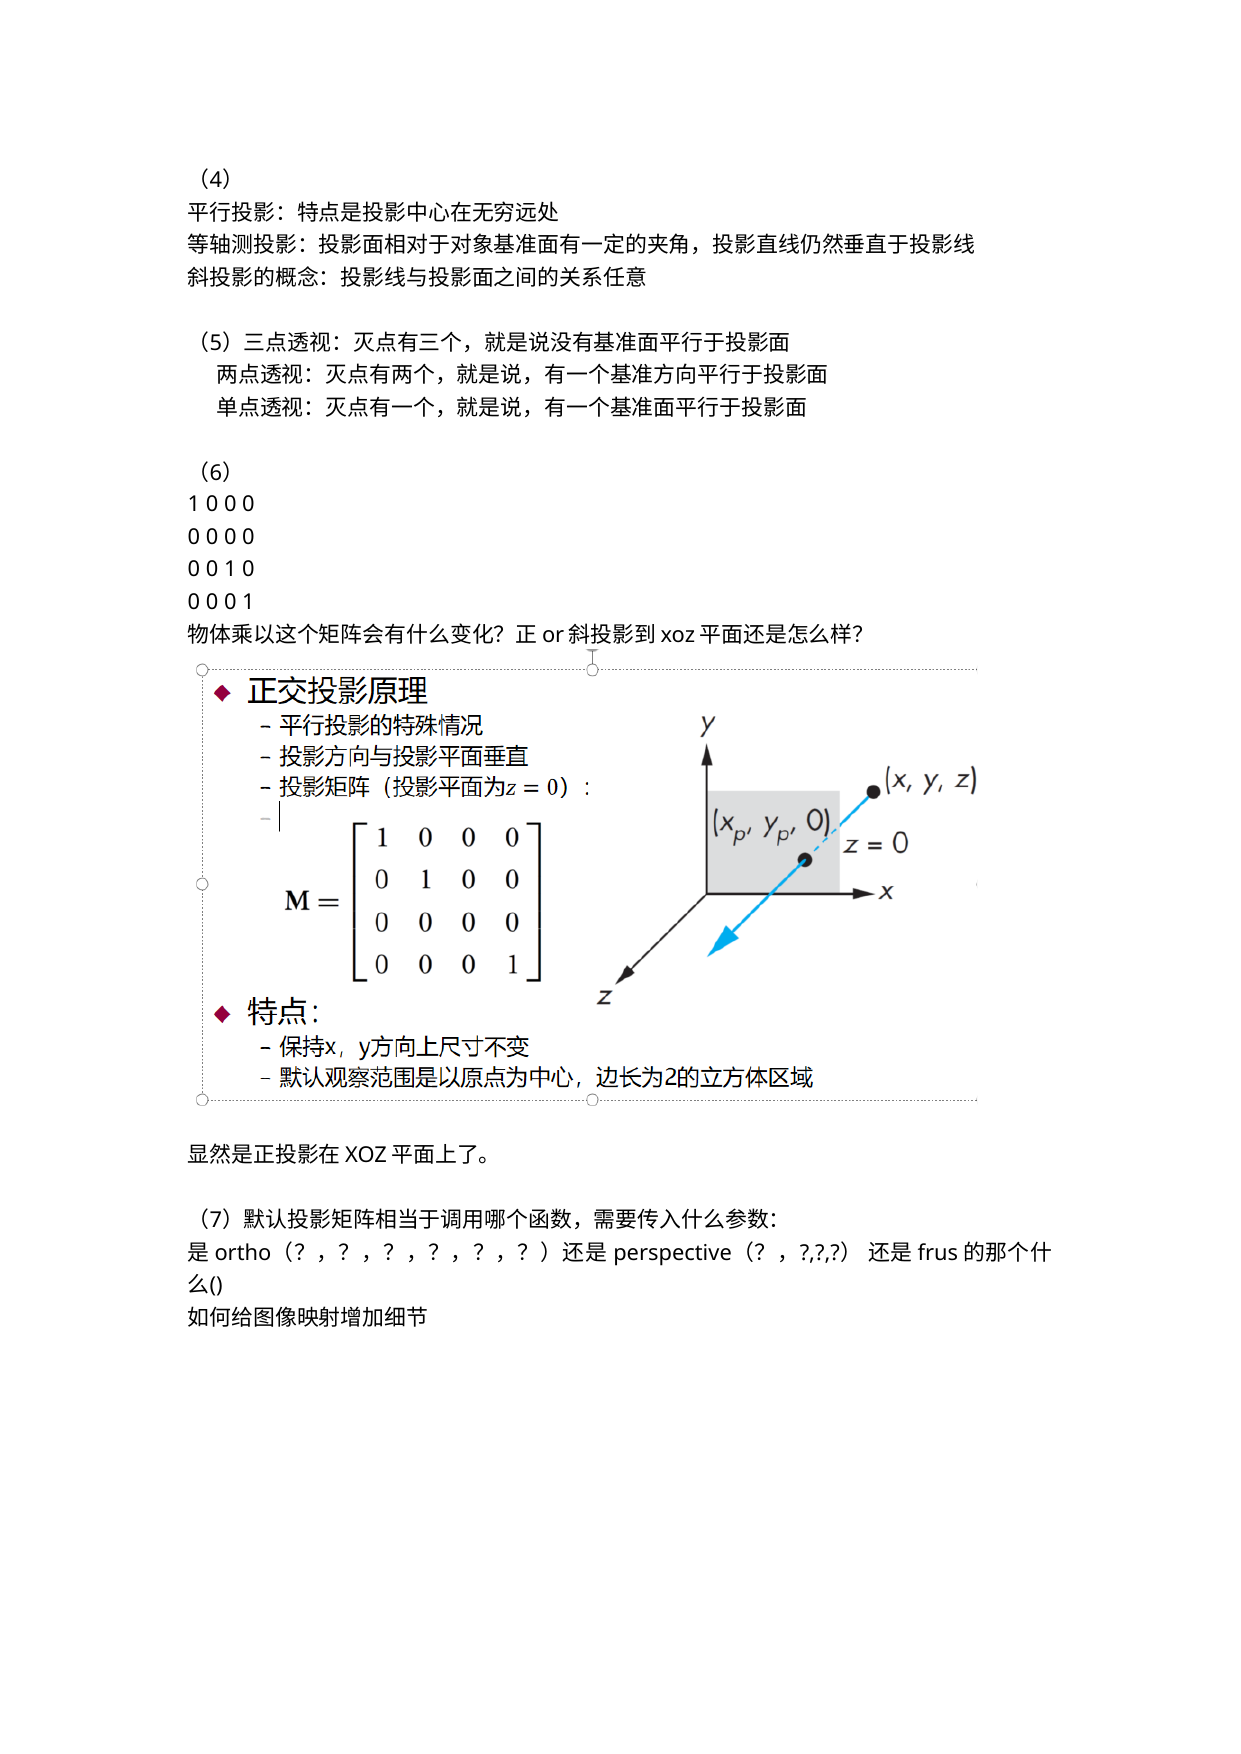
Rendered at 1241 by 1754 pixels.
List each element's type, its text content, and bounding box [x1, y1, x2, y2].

text 0 0 1 0 [187, 552, 1053, 584]
text 如何给图像映射增加细节 [187, 1299, 1053, 1332]
text 单点透视：灭点有一个，就是说，有一个基准面平行于投影面 [187, 389, 1053, 422]
text （5）三点透视：灭点有三个，就是说没有基准面平行于投影面 [187, 324, 1053, 357]
text 等轴测投影：投影面相对于对象基准面有一定的夹角，投影直线仍然垂直于投影线 [187, 227, 1053, 259]
text 1 0 0 0 [187, 487, 1053, 519]
picture [187, 649, 978, 1115]
text 0 0 0 1 [187, 584, 1053, 617]
text 两点透视：灭点有两个，就是说，有一个基准方向平行于投影面 [187, 357, 1053, 389]
text 显然是正投影在XOZ平面上了。 [187, 1137, 1053, 1169]
text 物体乘以这个矩阵会有什么变化？正or斜投影到xoz平面还是怎么样？ [187, 617, 1053, 649]
text 0 0 0 0 [187, 519, 1053, 552]
text （7）默认投影矩阵相当于调用哪个函数，需要传入什么参数： [187, 1202, 1053, 1234]
text 是ortho（？，？，？，？，？，？）还是perspective（？，?,?,?） 还是frus的那个什么() [187, 1234, 1053, 1299]
text 斜投影的概念：投影线与投影面之间的关系任意 [187, 259, 1053, 292]
text （6） [187, 454, 1053, 487]
text （4） [187, 162, 1053, 194]
text 平行投影：特点是投影中心在无穷远处 [187, 194, 1053, 227]
